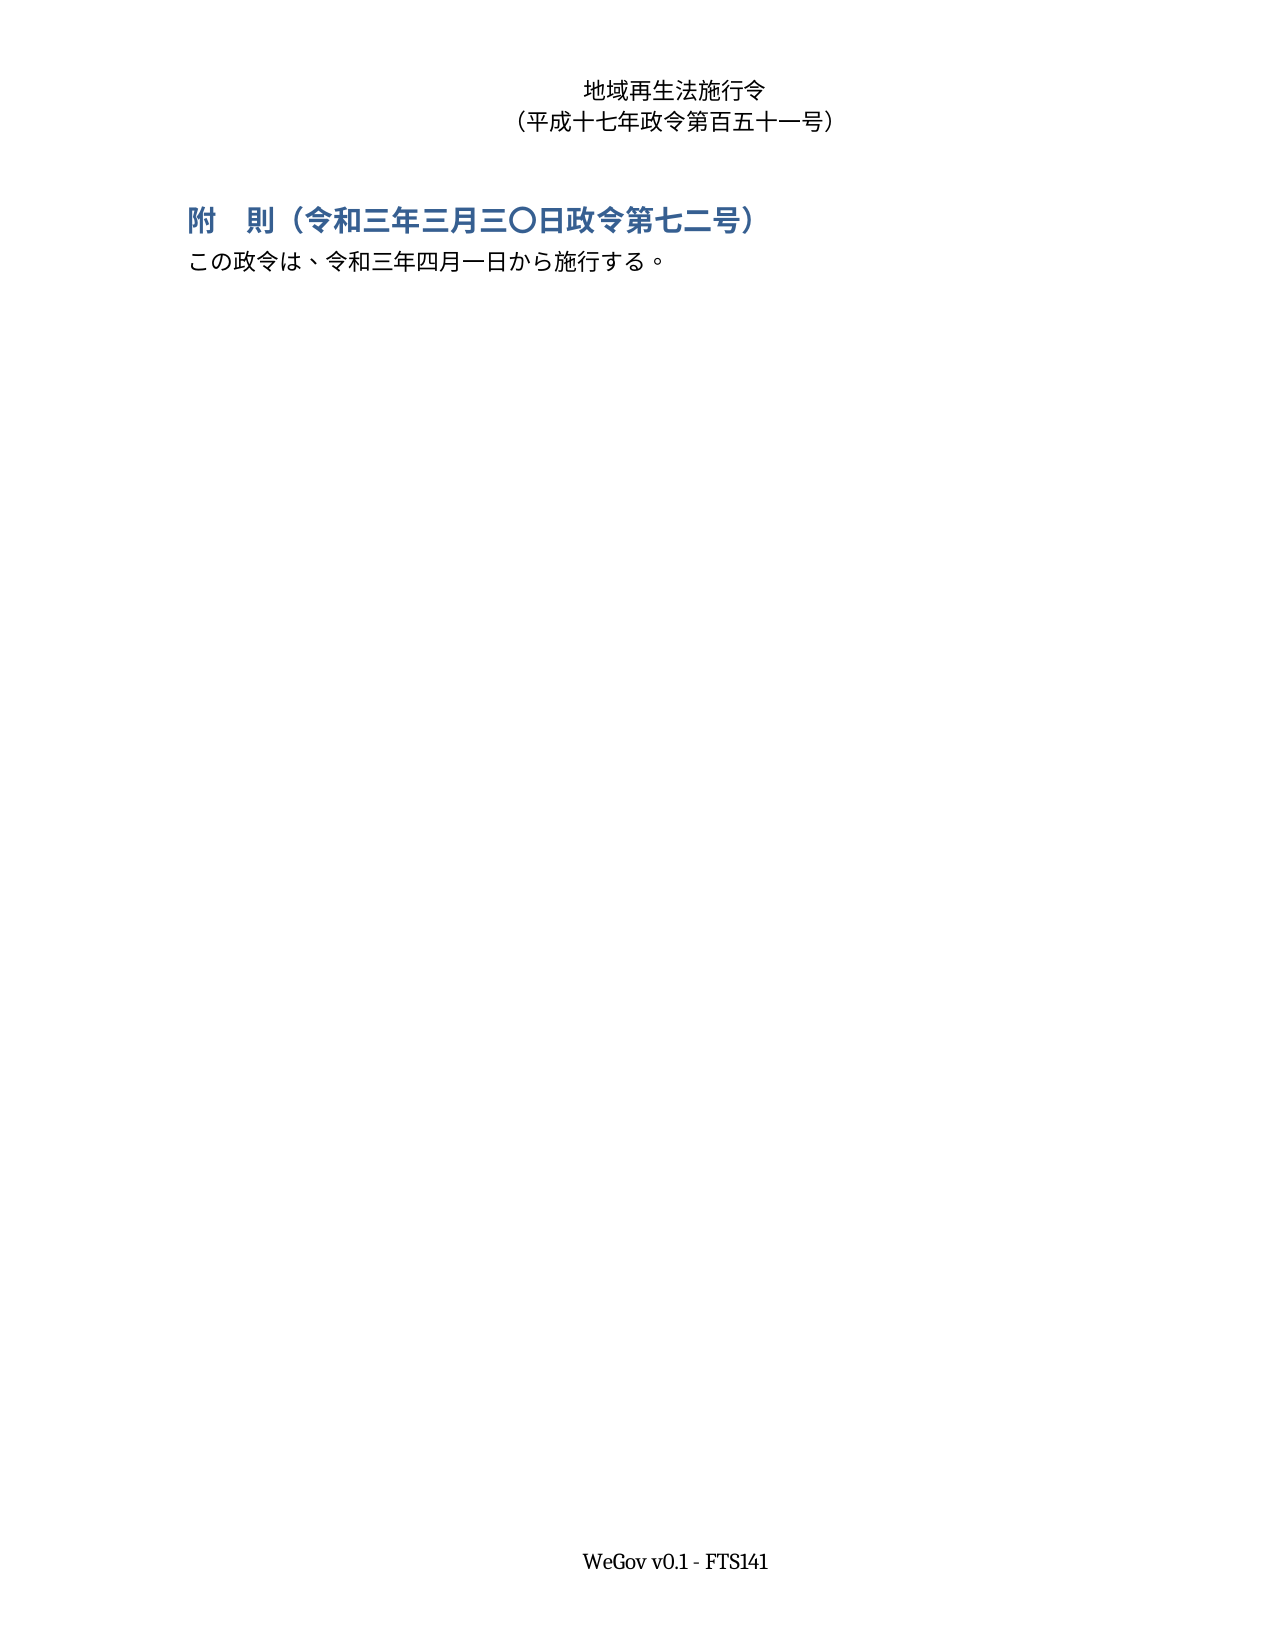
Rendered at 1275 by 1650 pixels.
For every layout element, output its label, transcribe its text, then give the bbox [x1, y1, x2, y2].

text この政令は、令和三年四月一日から施行する。 [187, 246, 1087, 277]
subtitle 附 則（令和三年三月三〇日政令第七二号） [187, 200, 1087, 240]
